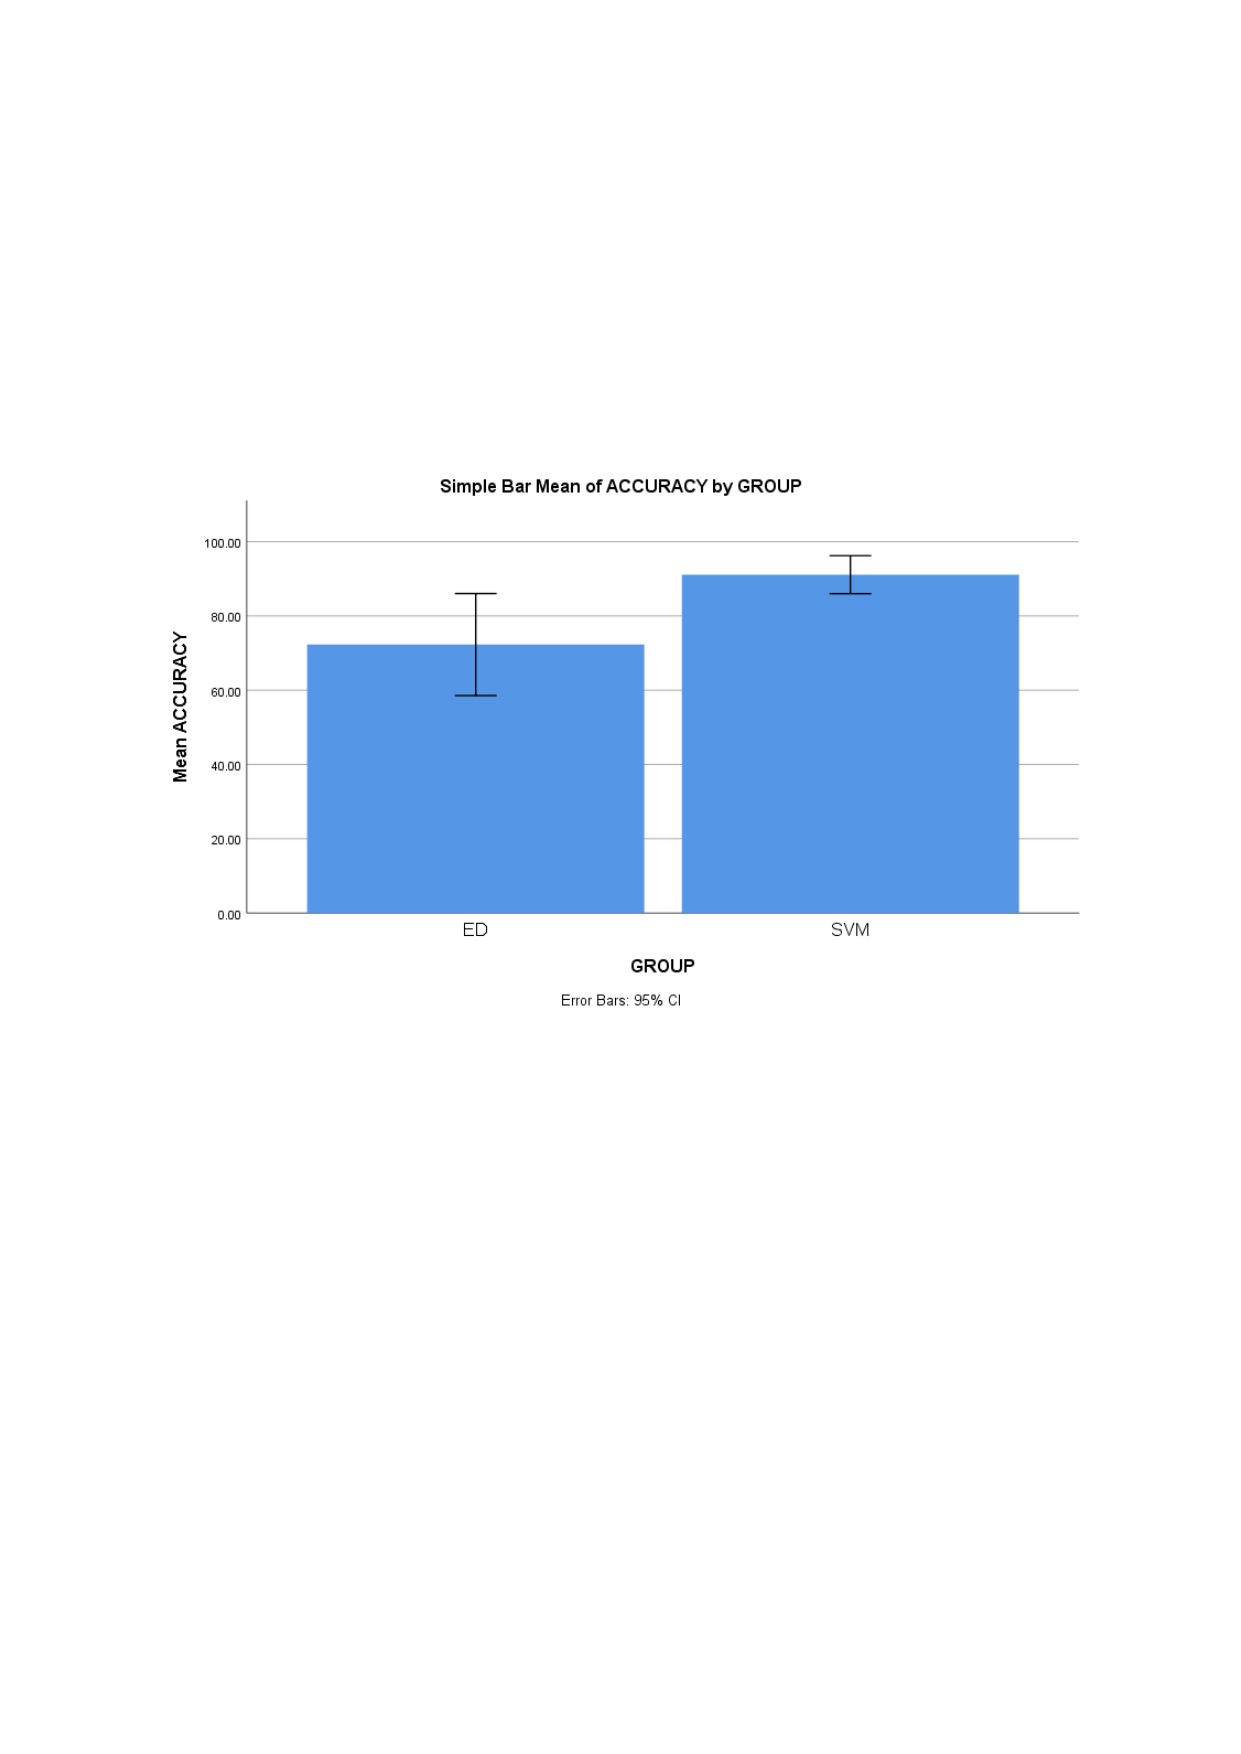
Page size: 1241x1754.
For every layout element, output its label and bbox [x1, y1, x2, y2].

picture [150, 466, 1091, 1021]
